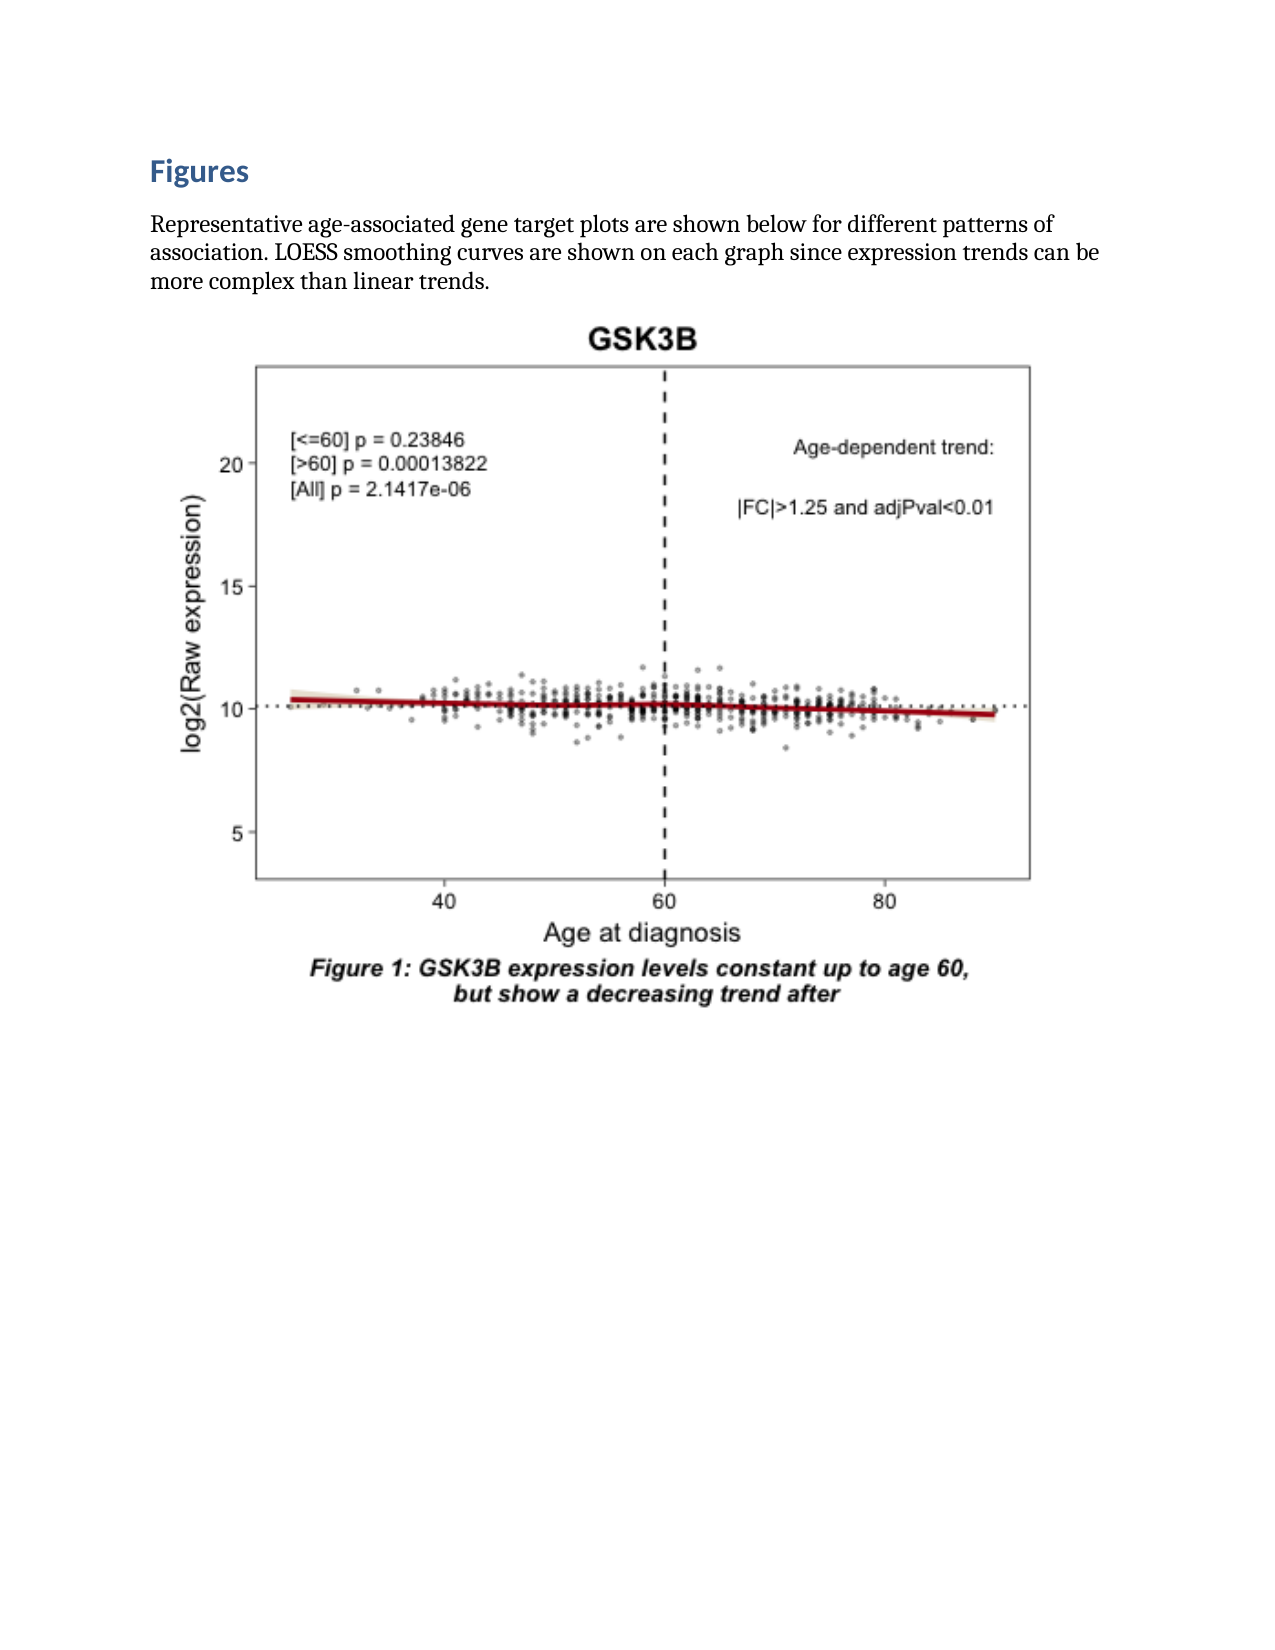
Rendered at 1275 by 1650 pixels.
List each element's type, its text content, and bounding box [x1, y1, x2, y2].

picture [168, 314, 1044, 1015]
subtitle Figures [150, 150, 1125, 191]
text Representative age-associated gene target plots are shown below for different patterns of association. LOESS smoothing curves are shown on each graph since expression trends can be more complex than linear trends. [150, 209, 1125, 296]
